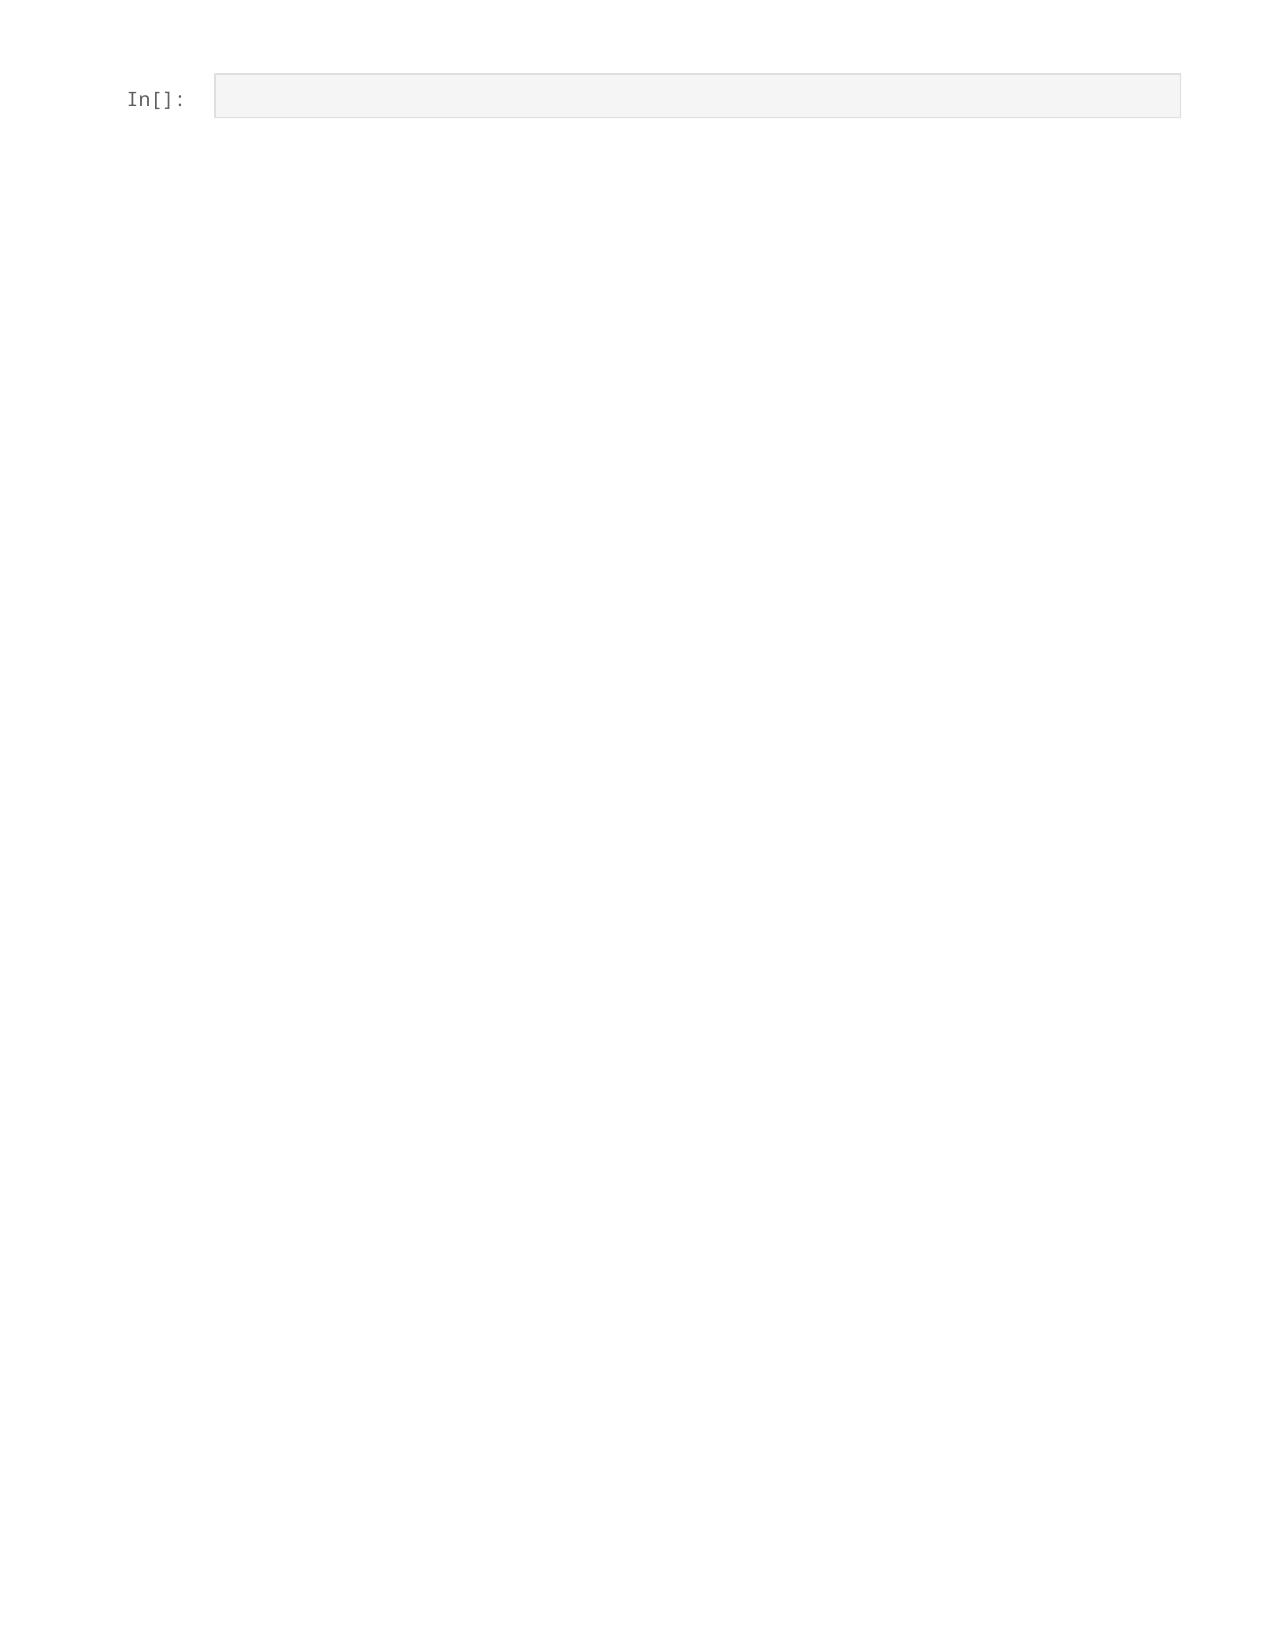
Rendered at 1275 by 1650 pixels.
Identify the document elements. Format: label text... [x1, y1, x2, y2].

text In[]: [126, 85, 1202, 112]
